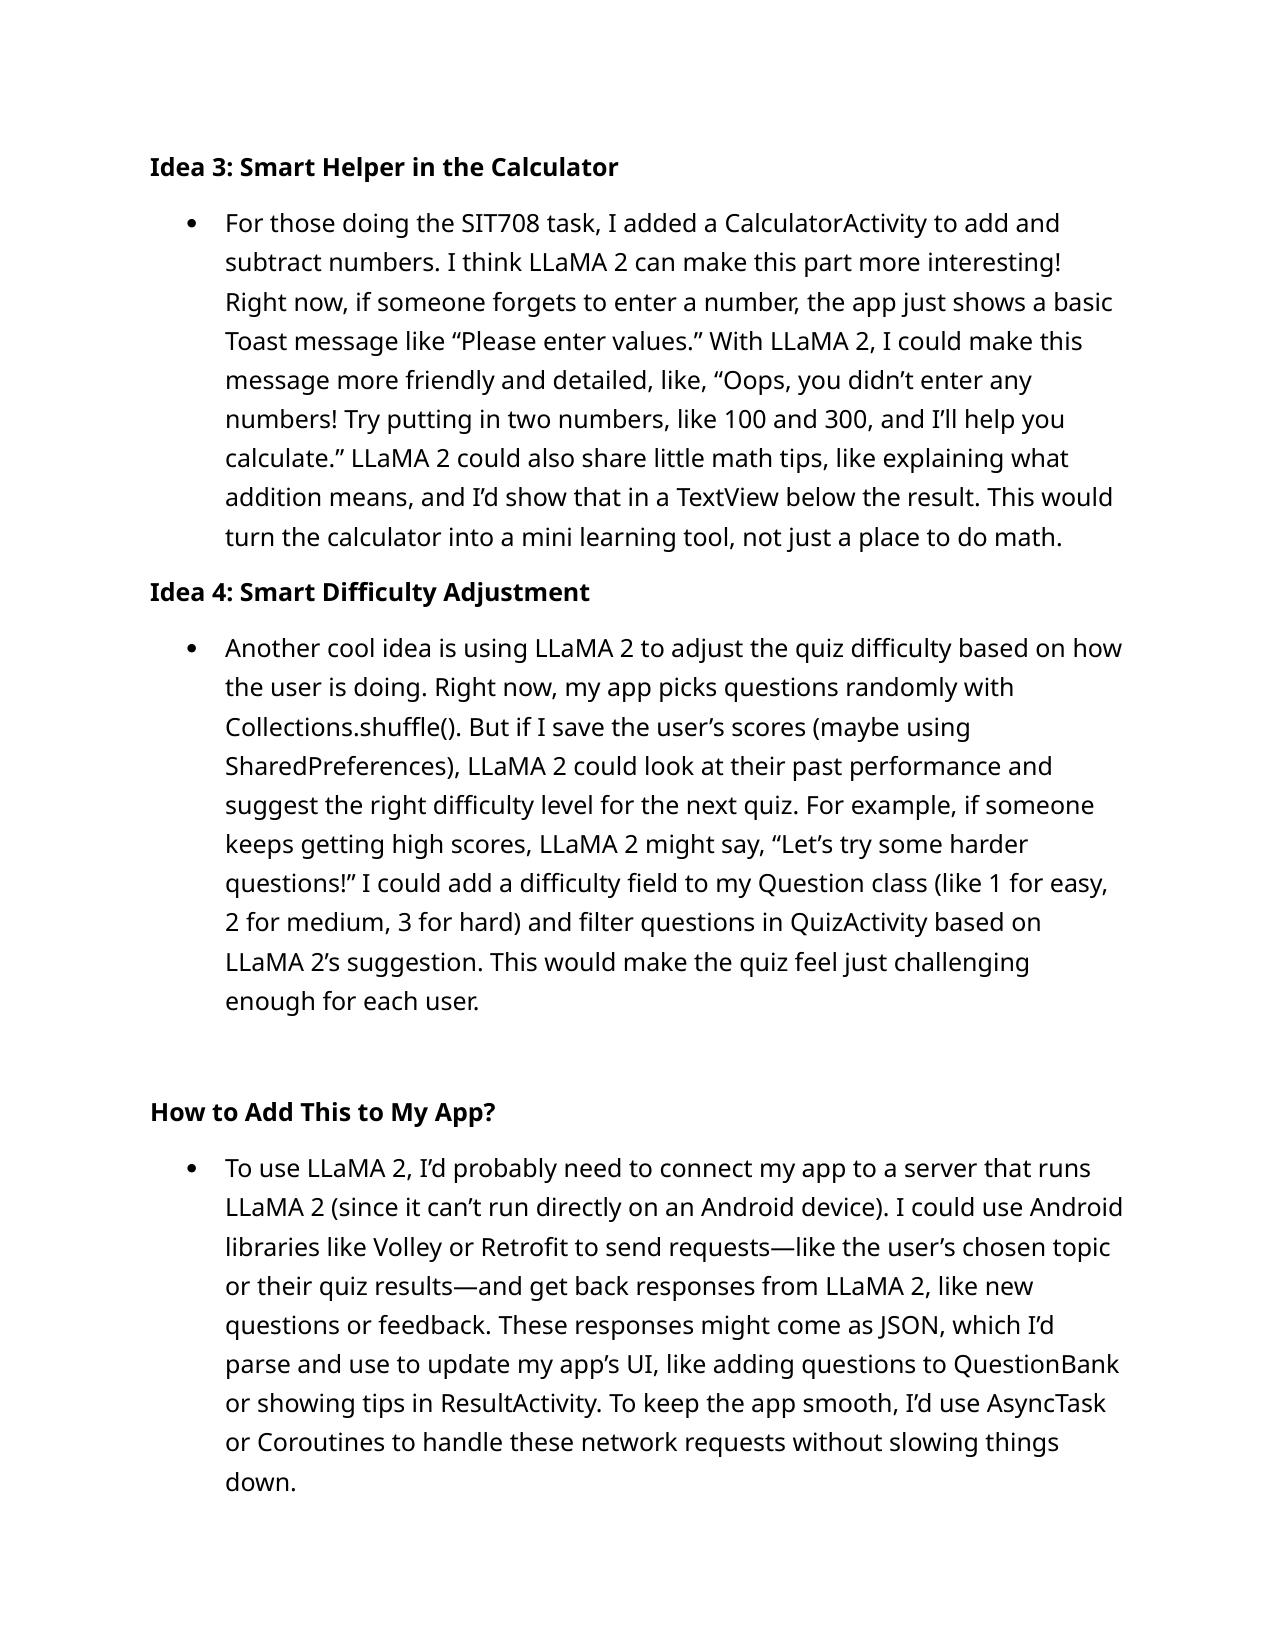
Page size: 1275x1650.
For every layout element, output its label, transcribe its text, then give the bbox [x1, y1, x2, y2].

list For those doing the SIT708 task, I added a CalculatorActivity to add and subtract numbers. I think LLaMA 2 can make this part more interesting! Right now, if someone forgets to enter a number, the app just shows a basic Toast message like “Please enter values.” With LLaMA 2, I could make this message more friendly and detailed, like, “Oops, you didn’t enter any numbers! Try putting in two numbers, like 100 and 300, and I’ll help you calculate.” LLaMA 2 could also share little math tips, like explaining what addition means, and I’d show that in a TextView below the result. This would turn the calculator into a mini learning tool, not just a place to do math. [187, 206, 1125, 553]
list To use LLaMA 2, I’d probably need to connect my app to a server that runs LLaMA 2 (since it can’t run directly on an Android device). I could use Android libraries like Volley or Retrofit to send requests—like the user’s chosen topic or their quiz results—and get back responses from LLaMA 2, like new questions or feedback. These responses might come as JSON, which I’d parse and use to update my app’s UI, like adding questions to QuestionBank or showing tips in ResultActivity. To keep the app smooth, I’d use AsyncTask or Coroutines to handle these network requests without slowing things down. [187, 1151, 1125, 1498]
text Idea 4: Smart Difficulty Adjustment [150, 575, 1125, 609]
text How to Add This to My App? [150, 1095, 1125, 1129]
list Another cool idea is using LLaMA 2 to adjust the quiz difficulty based on how the user is doing. Right now, my app picks questions randomly with Collections.shuffle(). But if I save the user’s scores (maybe using SharedPreferences), LLaMA 2 could look at their past performance and suggest the right difficulty level for the next quiz. For example, if someone keeps getting high scores, LLaMA 2 might say, “Let’s try some harder questions!” I could add a difficulty field to my Question class (like 1 for easy, 2 for medium, 3 for hard) and filter questions in QuizActivity based on LLaMA 2’s suggestion. This would make the quiz feel just challenging enough for each user. [187, 631, 1125, 1017]
text Idea 3: Smart Helper in the Calculator [150, 150, 1125, 184]
